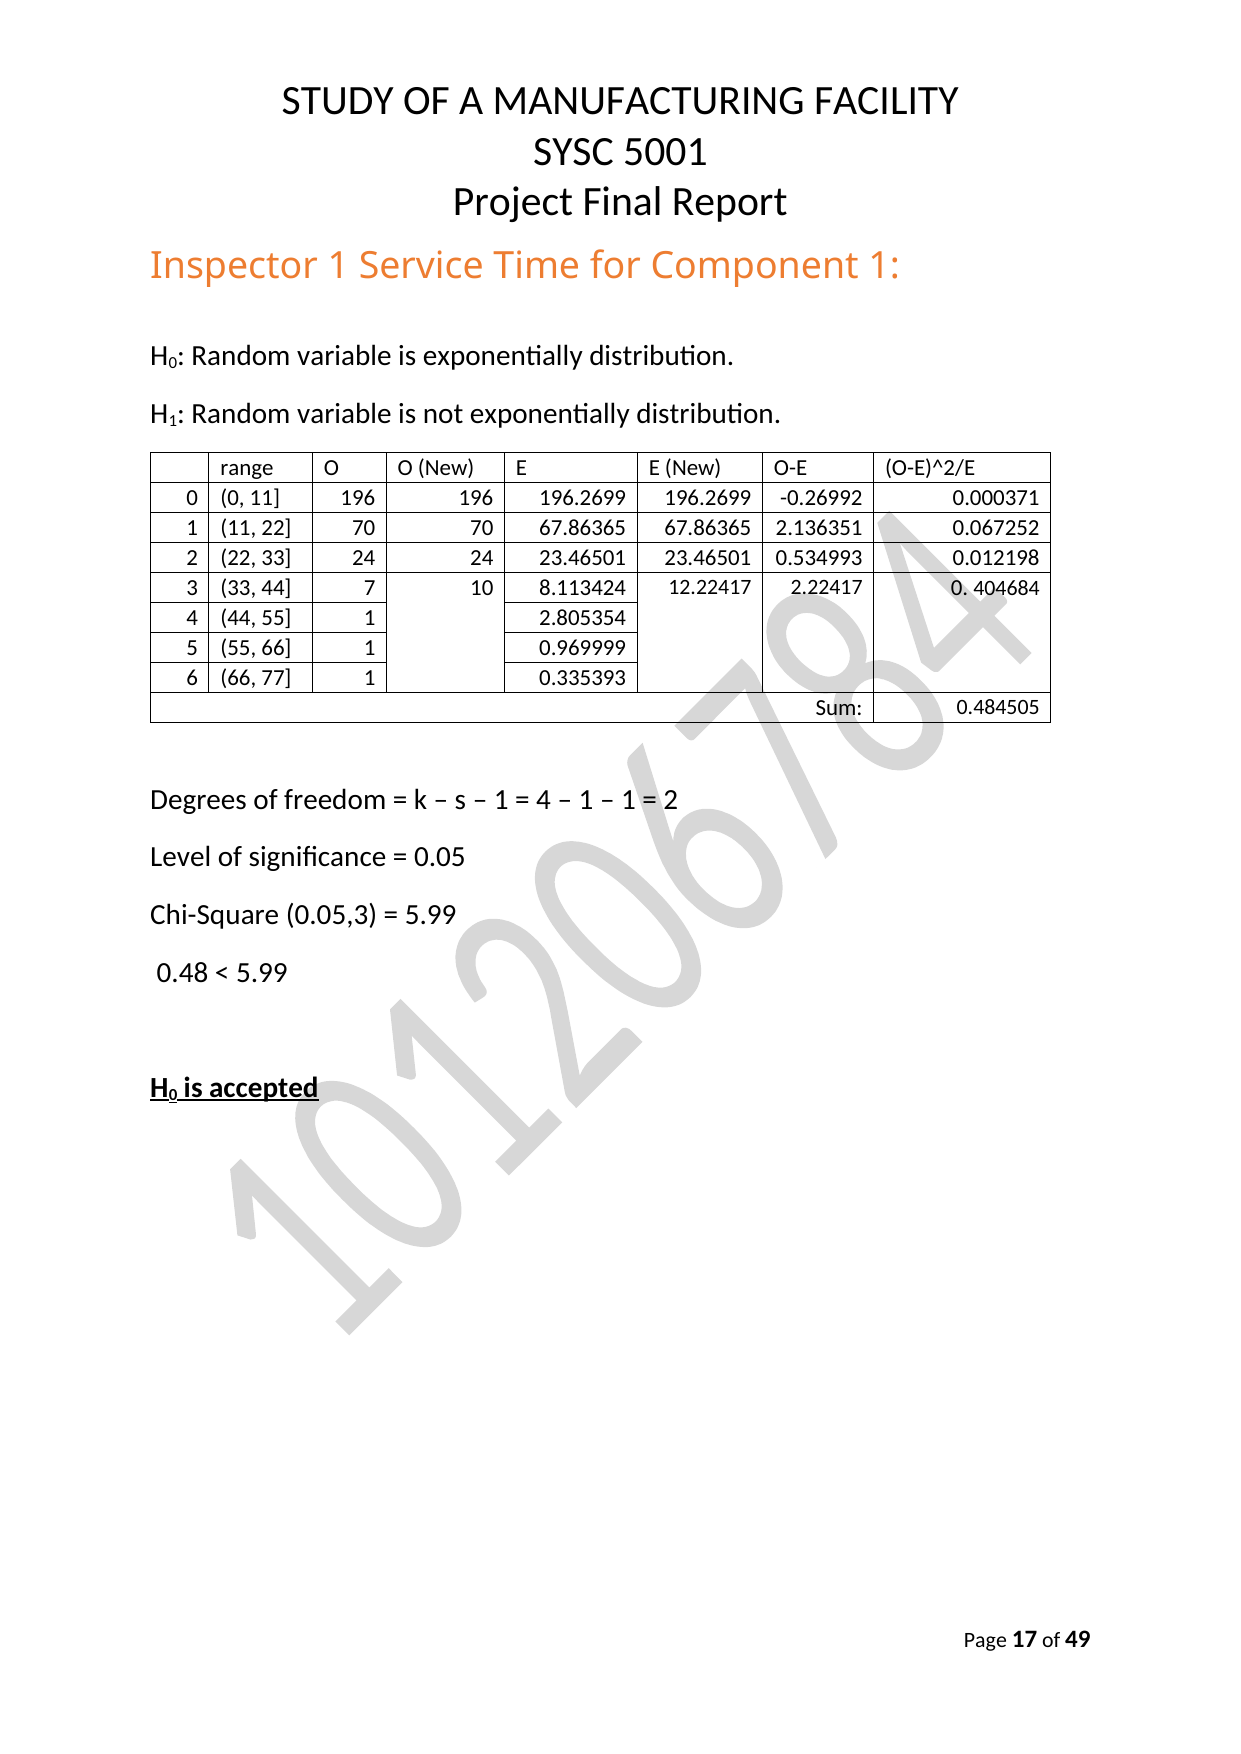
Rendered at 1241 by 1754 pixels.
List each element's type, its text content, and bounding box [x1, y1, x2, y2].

table_cell 23.46501 [505, 543, 637, 572]
table_cell 0.067252 [874, 513, 1050, 542]
table_cell 4 [151, 603, 208, 632]
text Degrees of freedom = k – s – 1 = 4 – 1 – 1 = 2 [150, 781, 1090, 817]
table_header O-E [763, 453, 873, 482]
table_cell 1 [313, 603, 386, 632]
table_cell 196 [313, 483, 386, 512]
table_cell 67.86365 [638, 513, 762, 542]
table_cell (0, 11] [209, 483, 312, 512]
text H0: Random variable is exponentially distribution. [150, 337, 1090, 373]
table_cell (22, 33] [209, 543, 312, 572]
table_cell -0.26992 [763, 483, 873, 512]
table_cell 196 [387, 483, 504, 512]
table_cell 1 [313, 633, 386, 662]
text Level of significance = 0.05 [150, 838, 1090, 874]
table_cell 196.2699 [638, 483, 762, 512]
table_cell 2 [151, 543, 208, 572]
table_cell 0. 404684 [874, 573, 1050, 692]
table_cell 196.2699 [505, 483, 637, 512]
table_cell 2.22417 [763, 573, 873, 692]
table_cell 8.113424 [505, 573, 637, 602]
table_header [151, 453, 208, 482]
text H1: Random variable is not exponentially distribution. [150, 395, 1090, 430]
table_cell 24 [387, 543, 504, 572]
text H0 is accepted [150, 1069, 1090, 1104]
table_cell 0.484505 [874, 693, 1050, 722]
table_cell 0.335393 [505, 663, 637, 692]
table_cell 70 [313, 513, 386, 542]
table_header O [313, 453, 386, 482]
table_header E [505, 453, 637, 482]
table_cell 1 [151, 513, 208, 542]
table_cell 3 [151, 573, 208, 602]
table_cell 2.136351 [763, 513, 873, 542]
table_header O (New) [387, 453, 504, 482]
table_cell (44, 55] [209, 603, 312, 632]
table_cell 10 [387, 573, 504, 692]
table_cell 7 [313, 573, 386, 602]
table_cell Sum: [151, 693, 873, 722]
table_cell 2.805354 [505, 603, 637, 632]
table_cell (66, 77] [209, 663, 312, 692]
table_cell 23.46501 [638, 543, 762, 572]
table_cell 1 [313, 663, 386, 692]
table_cell 6 [151, 663, 208, 692]
subtitle Inspector 1 Service Time for Component 1: [150, 239, 1090, 290]
table_cell 0.000371 [874, 483, 1050, 512]
table_cell 0.534993 [763, 543, 873, 572]
table_cell (33, 44] [209, 573, 312, 602]
table_cell 0 [151, 483, 208, 512]
table_cell 12.22417 [638, 573, 762, 692]
table_cell (55, 66] [209, 633, 312, 662]
table_cell (11, 22] [209, 513, 312, 542]
table_cell 67.86365 [505, 513, 637, 542]
text 0.48 < 5.99 [150, 954, 1090, 989]
table_header E (New) [638, 453, 762, 482]
table_cell 0.012198 [874, 543, 1050, 572]
table_header (O-E)^2/E [874, 453, 1050, 482]
table_cell 0.969999 [505, 633, 637, 662]
table_cell 24 [313, 543, 386, 572]
table_cell 5 [151, 633, 208, 662]
table_header range [209, 453, 312, 482]
table_cell 70 [387, 513, 504, 542]
text Chi-Square (0.05,3) = 5.99 [150, 896, 1090, 932]
